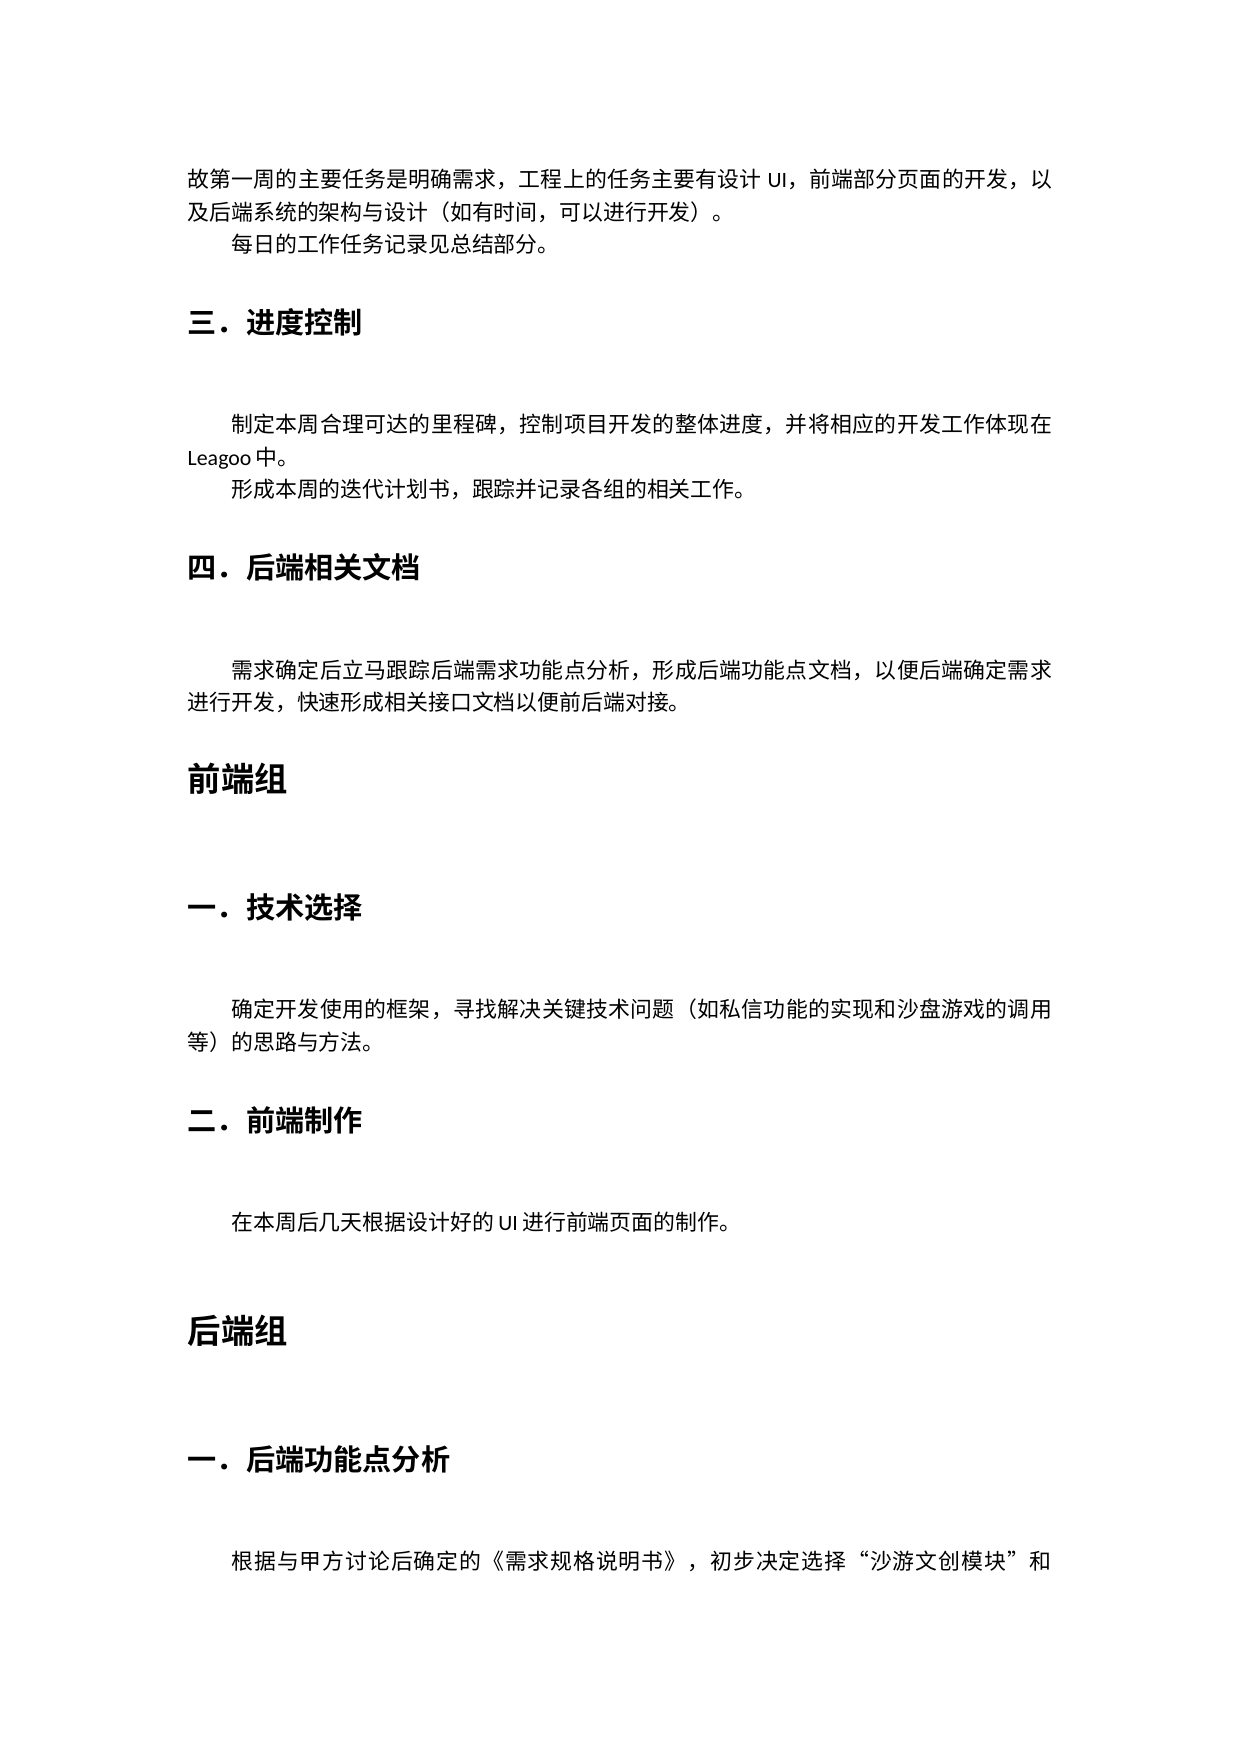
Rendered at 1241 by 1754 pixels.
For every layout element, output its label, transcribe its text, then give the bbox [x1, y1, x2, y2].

subtitle 进度控制 [187, 289, 1053, 354]
text 每日的工作任务记录见总结部分。 [187, 227, 1053, 259]
text 在本周后几天根据设计好的UI进行前端页面的制作。 [187, 1204, 1053, 1237]
text 制定本周合理可达的里程碑，控制项目开发的整体进度，并将相应的开发工作体现在Leagoo中。 [187, 407, 1053, 472]
text 形成本周的迭代计划书，跟踪并记录各组的相关工作。 [187, 472, 1053, 504]
text 由于前端开发需要等UI设计，UI设计需要等明确的需求，需求需要前期的足够沟通，故第一周的主要任务是明确需求，工程上的任务主要有设计UI，前端部分页面的开发，以及后端系统的架构与设计（如有时间，可以进行开发）。 [187, 162, 1053, 227]
subtitle 后端功能点分析 [187, 1425, 1053, 1490]
text 需求确定后立马跟踪后端需求功能点分析，形成后端功能点文档，以便后端确定需求进行开发，快速形成相关接口文档以便前后端对接。 [187, 652, 1053, 717]
subtitle 后端相关文档 [187, 534, 1053, 599]
subtitle 后端组 [187, 1296, 1053, 1361]
subtitle 技术选择 [187, 873, 1053, 938]
subtitle 前端制作 [187, 1086, 1053, 1151]
subtitle 前端组 [187, 744, 1053, 809]
text 确定开发使用的框架，寻找解决关键技术问题（如私信功能的实现和沙盘游戏的调用等）的思路与方法。 [187, 992, 1053, 1057]
text 根据与甲方讨论后确定的《需求规格说明书》，初步决定选择“沙游文创模块”和“用户个人中心”模块作为下次迭代将要开发的主要内容，这样可以快速完成系统主要功能。 [187, 1543, 1053, 1576]
